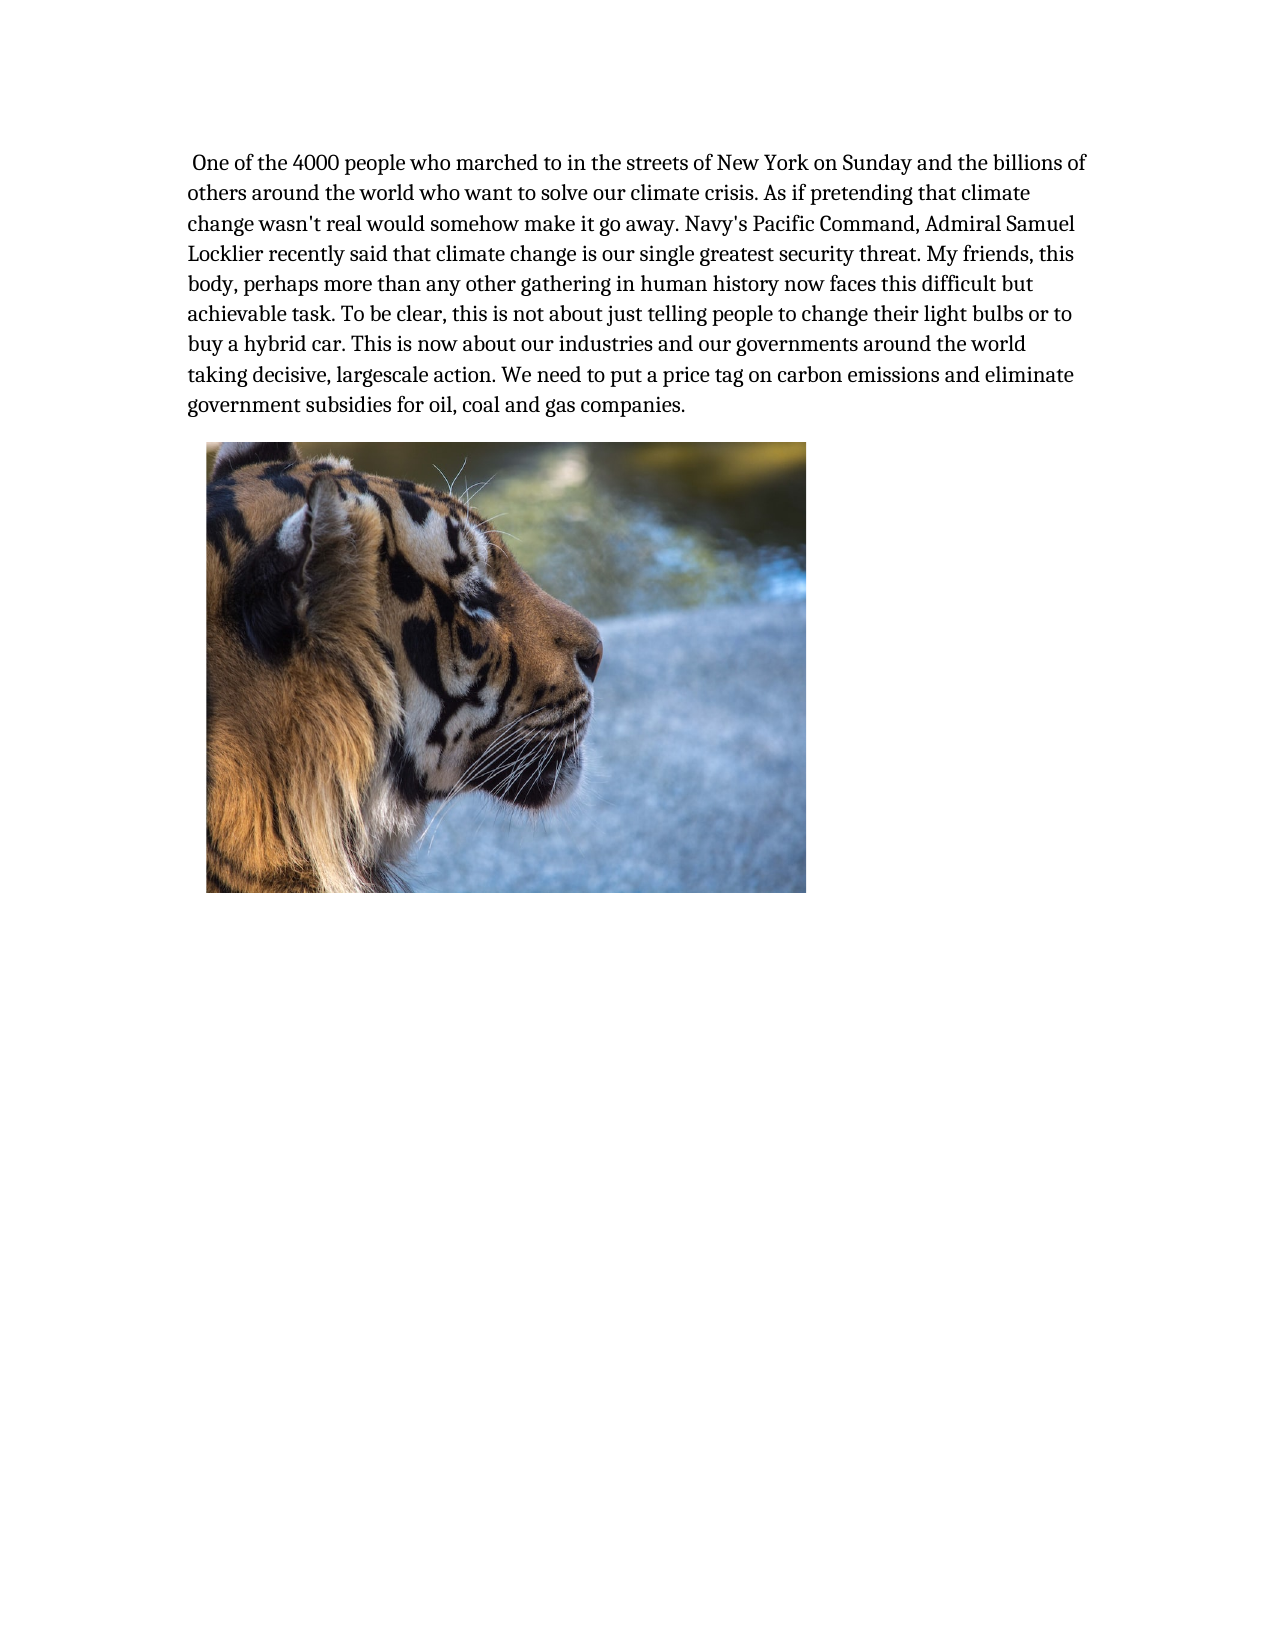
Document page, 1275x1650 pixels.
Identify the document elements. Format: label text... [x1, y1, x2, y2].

text One of the 4000 people who marched to in the streets of New York on Sunday and the billions of others around the world who want to solve our climate crisis. As if pretending that climate change wasn't real would somehow make it go away. Navy's Pacific Command, Admiral Samuel Locklier recently said that climate change is our single greatest security threat. My friends, this body, perhaps more than any other gathering in human history now faces this difficult but achievable task. To be clear, this is not about just telling people to change their light bulbs or to buy a hybrid car. This is now about our industries and our governments around the world taking decisive, largescale action. We need to put a price tag on carbon emissions and eliminate government subsidies for oil, coal and gas companies. [187, 150, 1087, 418]
picture [206, 442, 807, 893]
